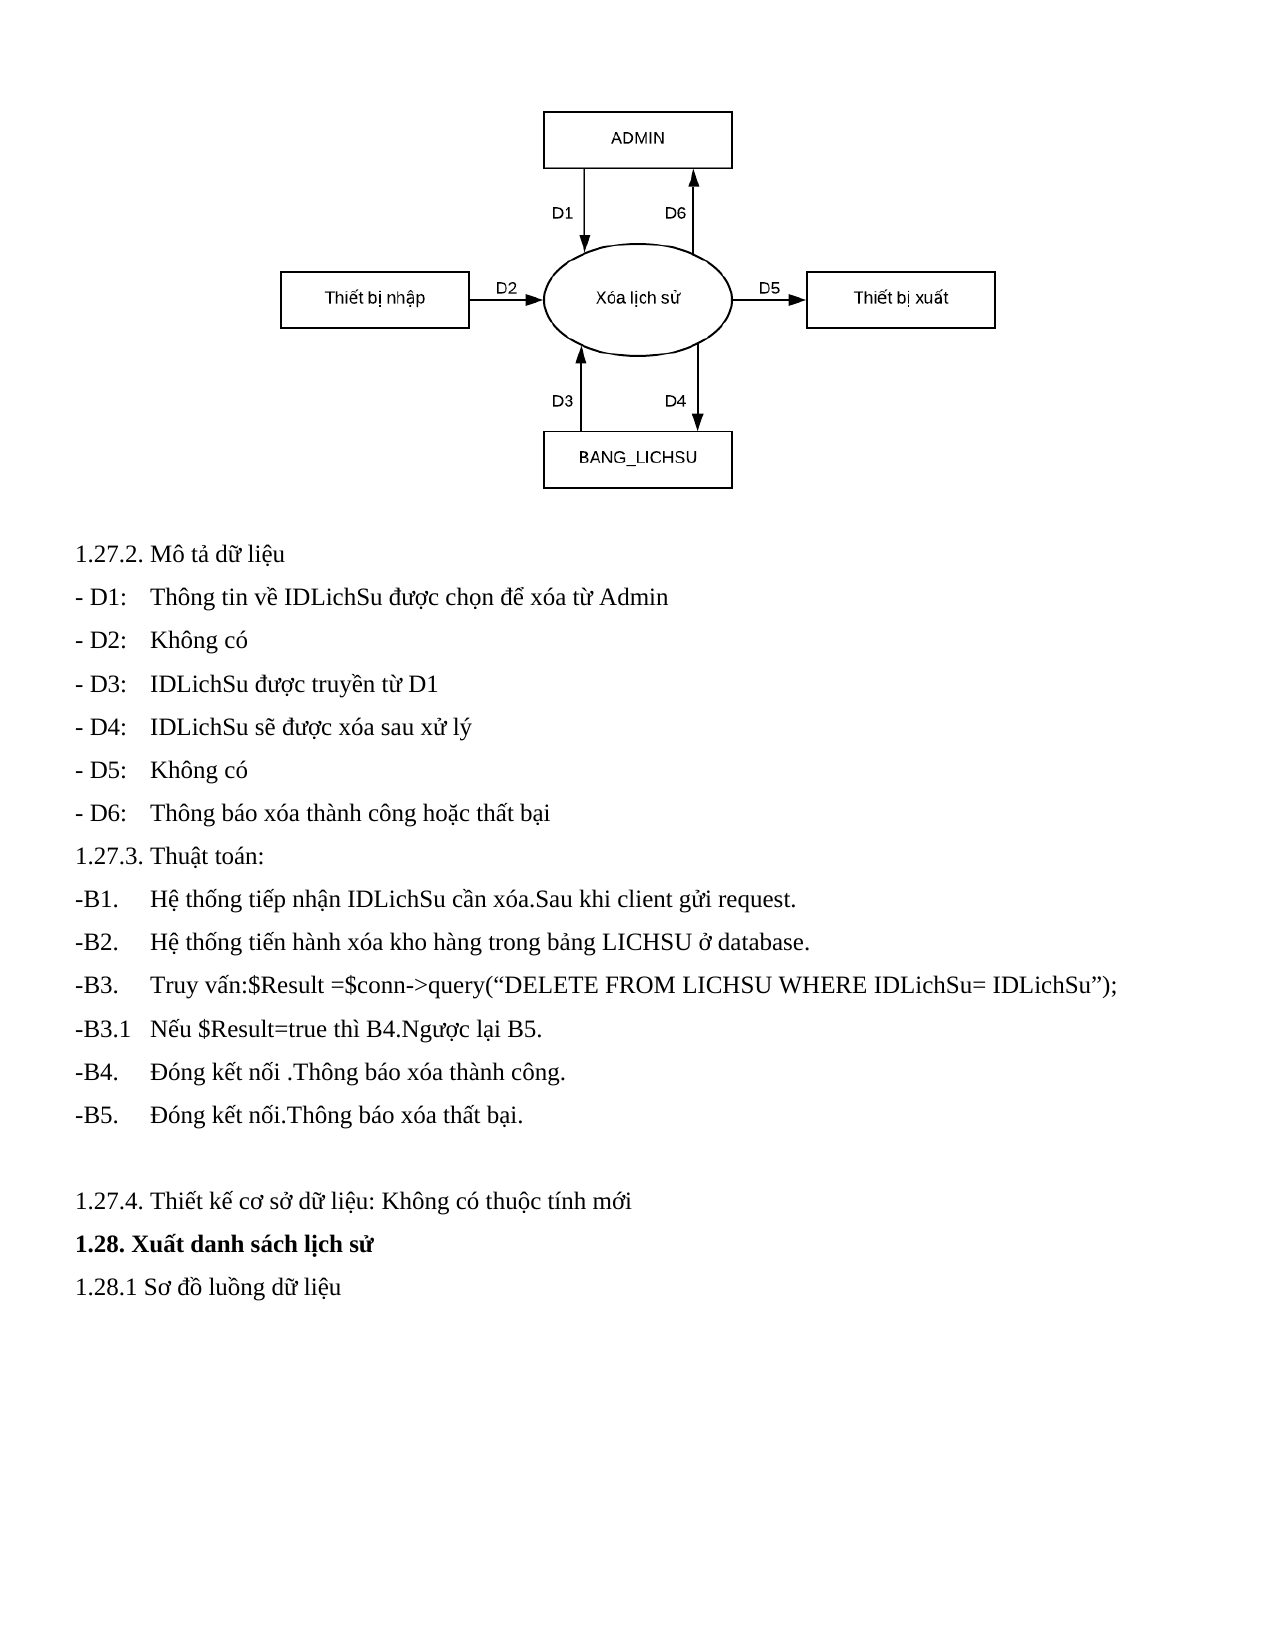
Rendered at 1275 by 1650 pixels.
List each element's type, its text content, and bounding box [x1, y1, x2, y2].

text - D1: Thông tin về IDLichSu được chọn để xóa từ Admin [75, 582, 1200, 611]
text - D6: Thông báo xóa thành công hoặc thất bại [75, 798, 1200, 827]
text -B4. Đóng kết nối .Thông báo xóa thành công. [75, 1057, 1200, 1086]
text - D4: IDLichSu sẽ được xóa sau xử lý [75, 712, 1200, 741]
text 1.28.1 Sơ đồ luồng dữ liệu [75, 1272, 1200, 1301]
text 1.28. Xuất danh sách lịch sử [75, 1229, 1200, 1258]
text 1.27.2. Mô tả dữ liệu [75, 539, 1200, 568]
picture [243, 75, 1032, 525]
text -B1. Hệ thống tiếp nhận IDLichSu cần xóa.Sau khi client gửi request. [75, 884, 1200, 913]
text -B3.1 Nếu $Result=true thì B4.Ngược lại B5. [75, 1014, 1200, 1042]
text -B5. Đóng kết nối.Thông báo xóa thất bại. [75, 1100, 1200, 1129]
text 1.27.3. Thuật toán: [75, 841, 1200, 870]
text - D3: IDLichSu được truyền từ D1 [75, 669, 1200, 697]
text -B3. Truy vấn:$Result =$conn->query(“DELETE FROM LICHSU WHERE IDLichSu= IDLichSu”); [75, 971, 1200, 999]
text -B2. Hệ thống tiến hành xóa kho hàng trong bảng LICHSU ở database. [75, 927, 1200, 956]
text 1.27.4. Thiết kế cơ sở dữ liệu: Không có thuộc tính mới [75, 1186, 1200, 1215]
text - D5: Không có [75, 755, 1200, 784]
text - D2: Không có [75, 626, 1200, 654]
